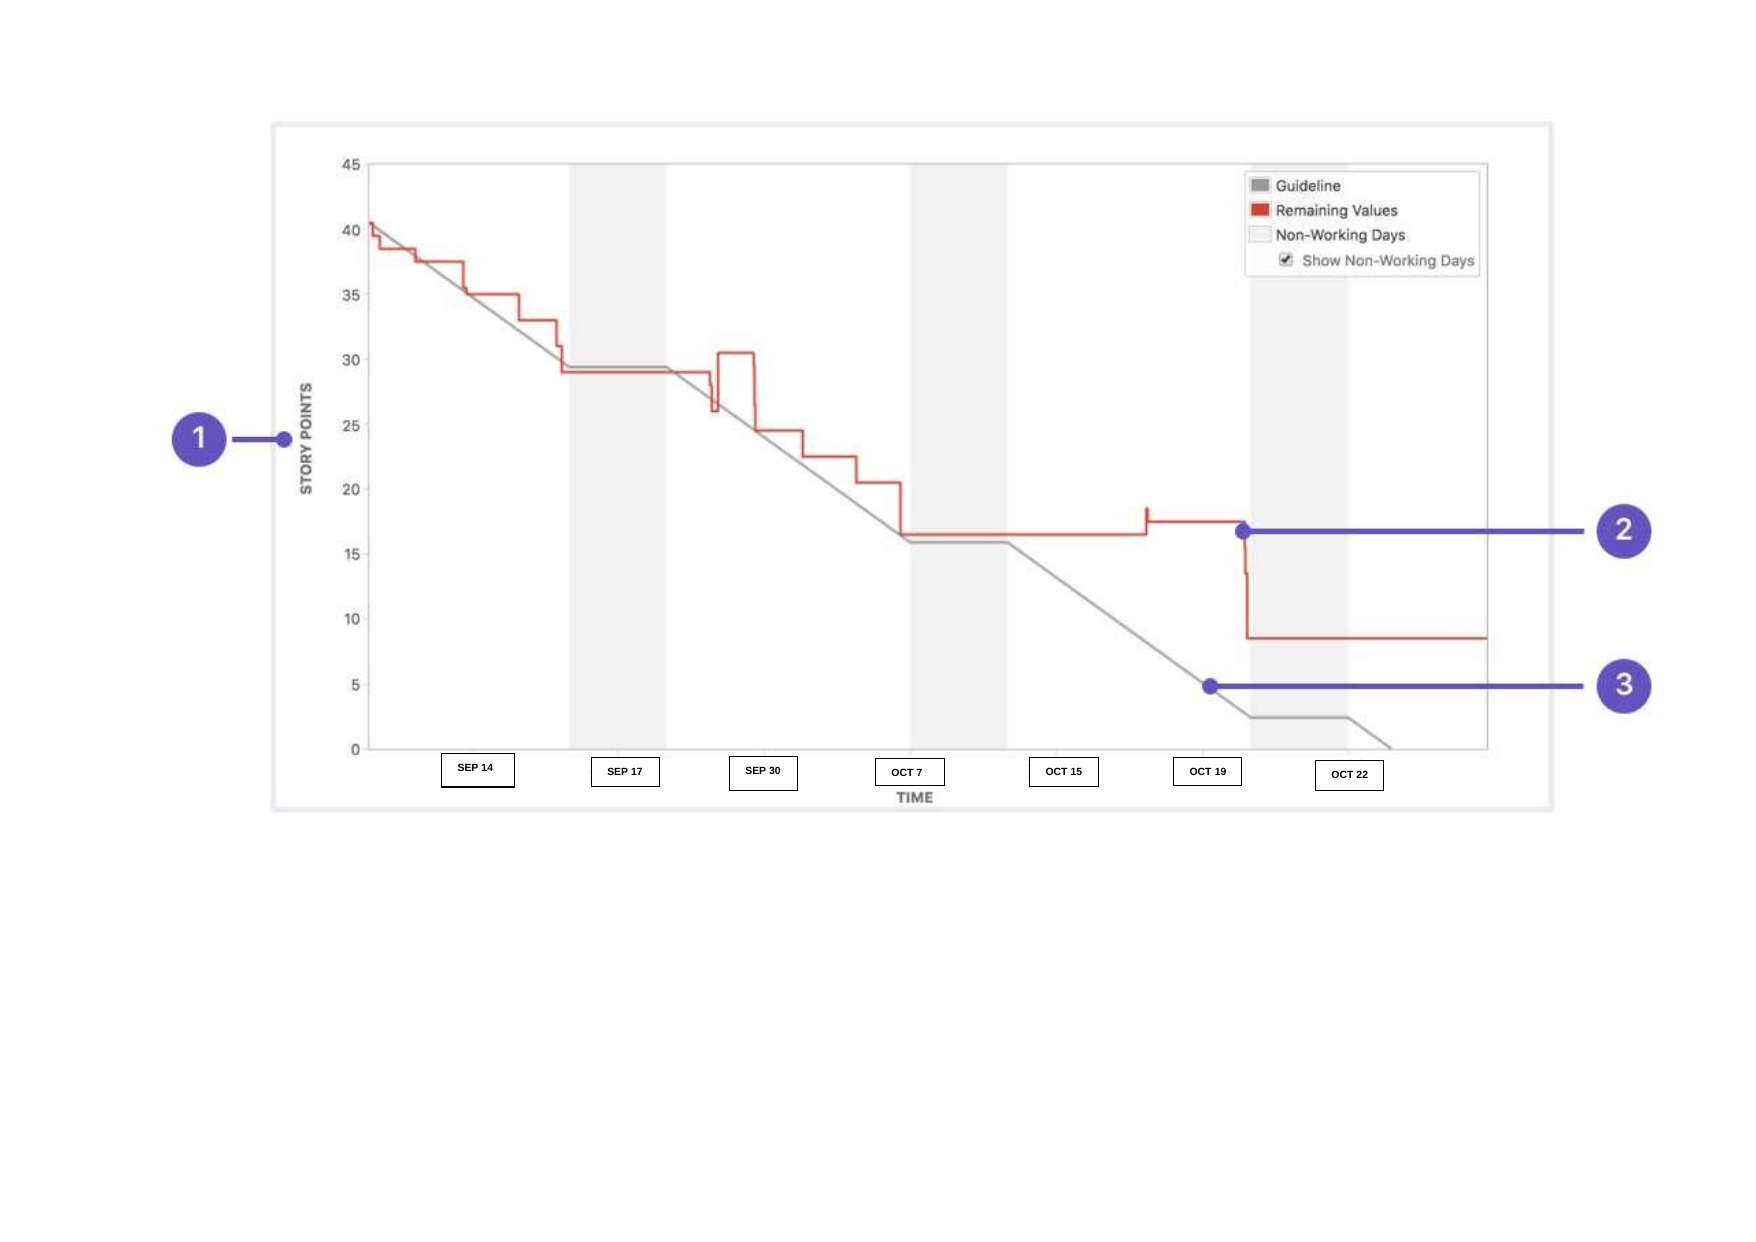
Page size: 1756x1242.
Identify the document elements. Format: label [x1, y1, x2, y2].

picture [161, 112, 1653, 814]
